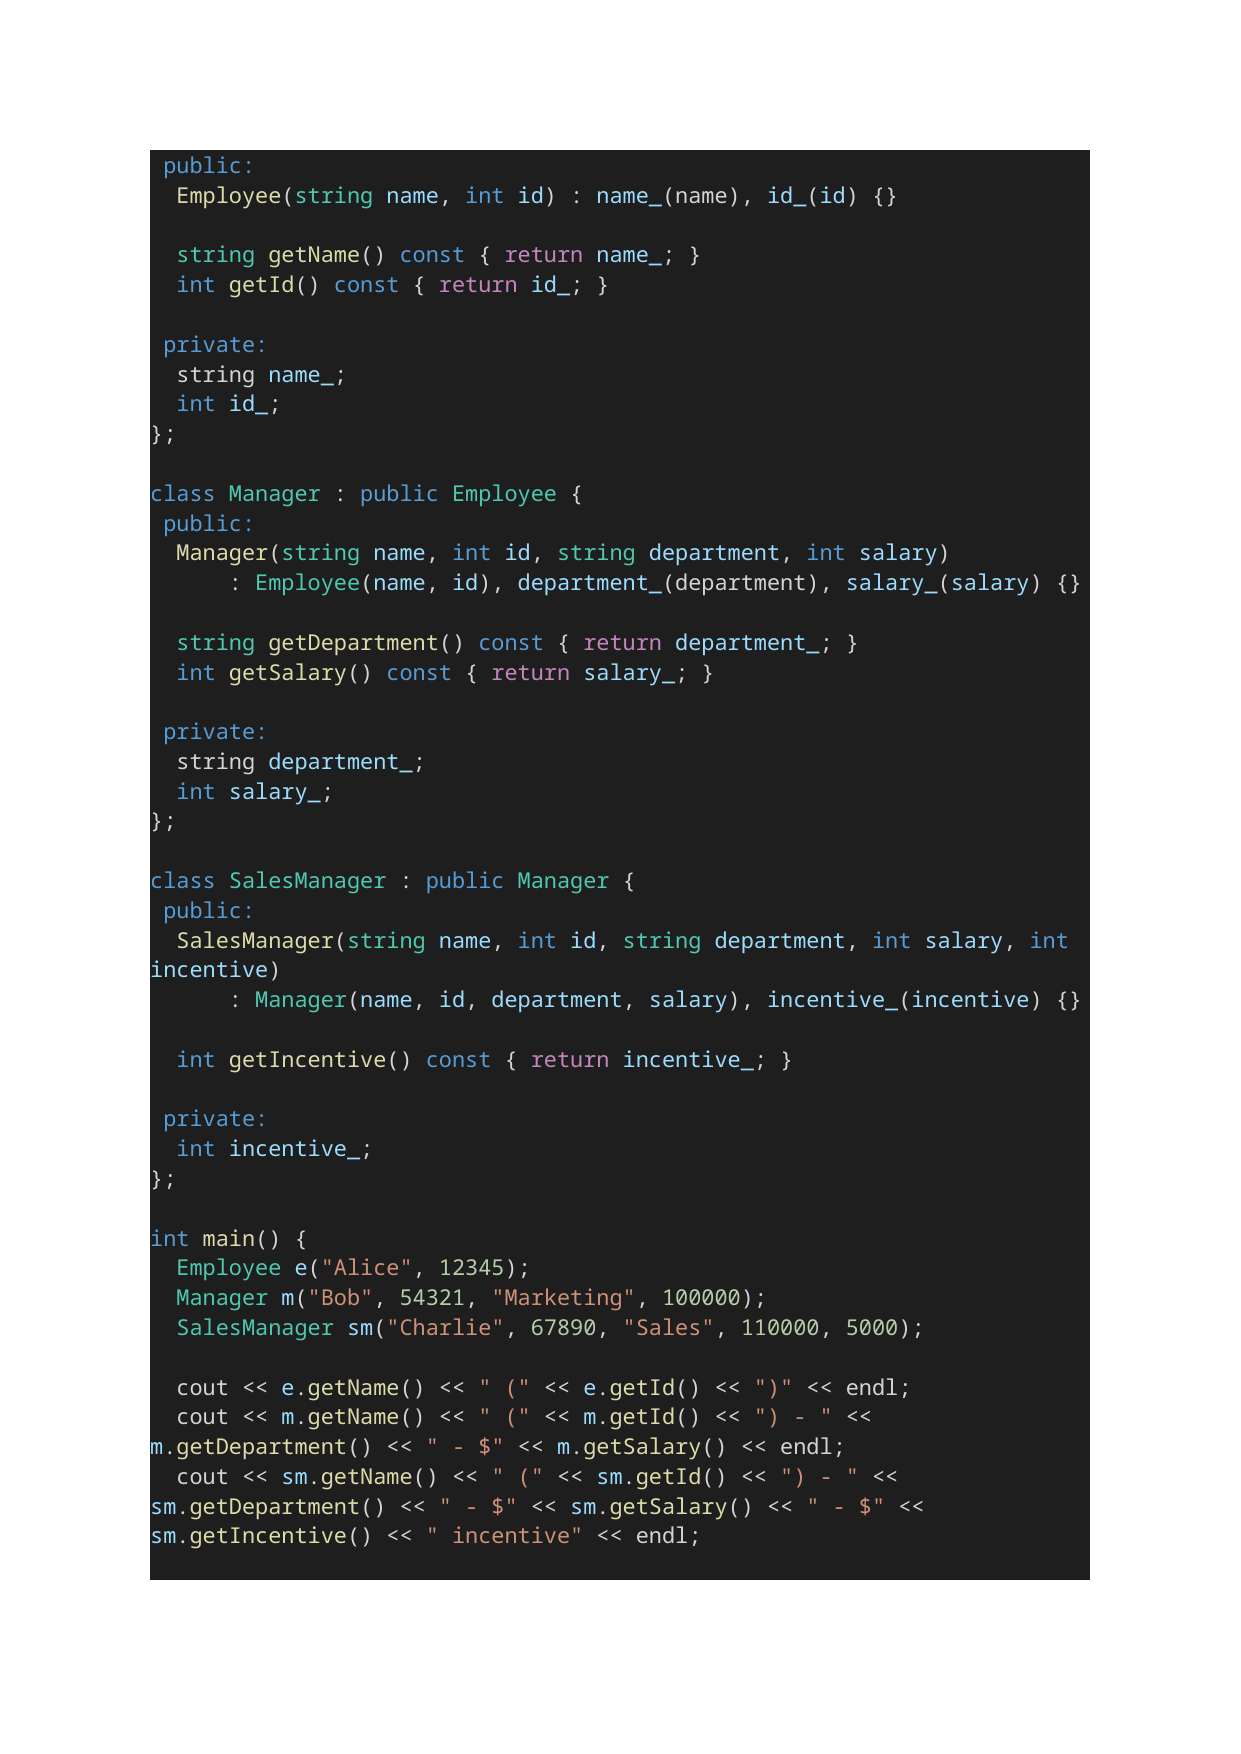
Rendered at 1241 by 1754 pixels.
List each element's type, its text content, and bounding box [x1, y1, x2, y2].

text string department_; [150, 746, 1090, 776]
text private: [150, 1103, 1090, 1133]
text int salary_; [150, 776, 1090, 805]
text SalesManager sm("Charlie", 67890, "Sales", 110000, 5000); [150, 1312, 1090, 1342]
text : Manager(name, id, department, salary), incentive_(incentive) {} [150, 984, 1090, 1014]
text int incentive_; [150, 1133, 1090, 1163]
text public: [150, 507, 1090, 537]
text Manager m("Bob", 54321, "Marketing", 100000); [150, 1282, 1090, 1312]
text int main() { [150, 1222, 1090, 1252]
text : Employee(name, id), department_(department), salary_(salary) {} [150, 567, 1090, 597]
text int getIncentive() const { return incentive_; } [150, 1044, 1090, 1073]
text Employee e("Alice", 12345); [150, 1252, 1090, 1282]
text class Manager : public Employee { [150, 478, 1090, 507]
text string getDepartment() const { return department_; } [150, 627, 1090, 656]
text class SalesManager : public Manager { [150, 865, 1090, 895]
text cout << e.getName() << " (" << e.getId() << ")" << endl; [150, 1371, 1090, 1401]
text cout << sm.getName() << " (" << sm.getId() << ") - " << sm.getDepartment() << " - $" << sm.getSalary() << " - $" << sm.getIncentive() << " incentive" << endl; [150, 1461, 1090, 1550]
text SalesManager(string name, int id, string department, int salary, int incentive) [150, 924, 1090, 984]
text int getId() const { return id_; } [150, 269, 1090, 299]
text Manager(string name, int id, string department, int salary) [150, 537, 1090, 567]
text string name_; [150, 358, 1090, 388]
text int getSalary() const { return salary_; } [150, 656, 1090, 686]
text }; [150, 805, 1090, 835]
text private: [150, 329, 1090, 358]
text public: [150, 895, 1090, 924]
text Employee(string name, int id) : name_(name), id_(id) {} [150, 180, 1090, 209]
text public: [150, 150, 1090, 180]
text private: [150, 716, 1090, 746]
text }; [150, 1163, 1090, 1193]
text string getName() const { return name_; } [150, 239, 1090, 269]
text }; [150, 418, 1090, 448]
text cout << m.getName() << " (" << m.getId() << ") - " << m.getDepartment() << " - $" << m.getSalary() << endl; [150, 1401, 1090, 1461]
text int id_; [150, 388, 1090, 418]
